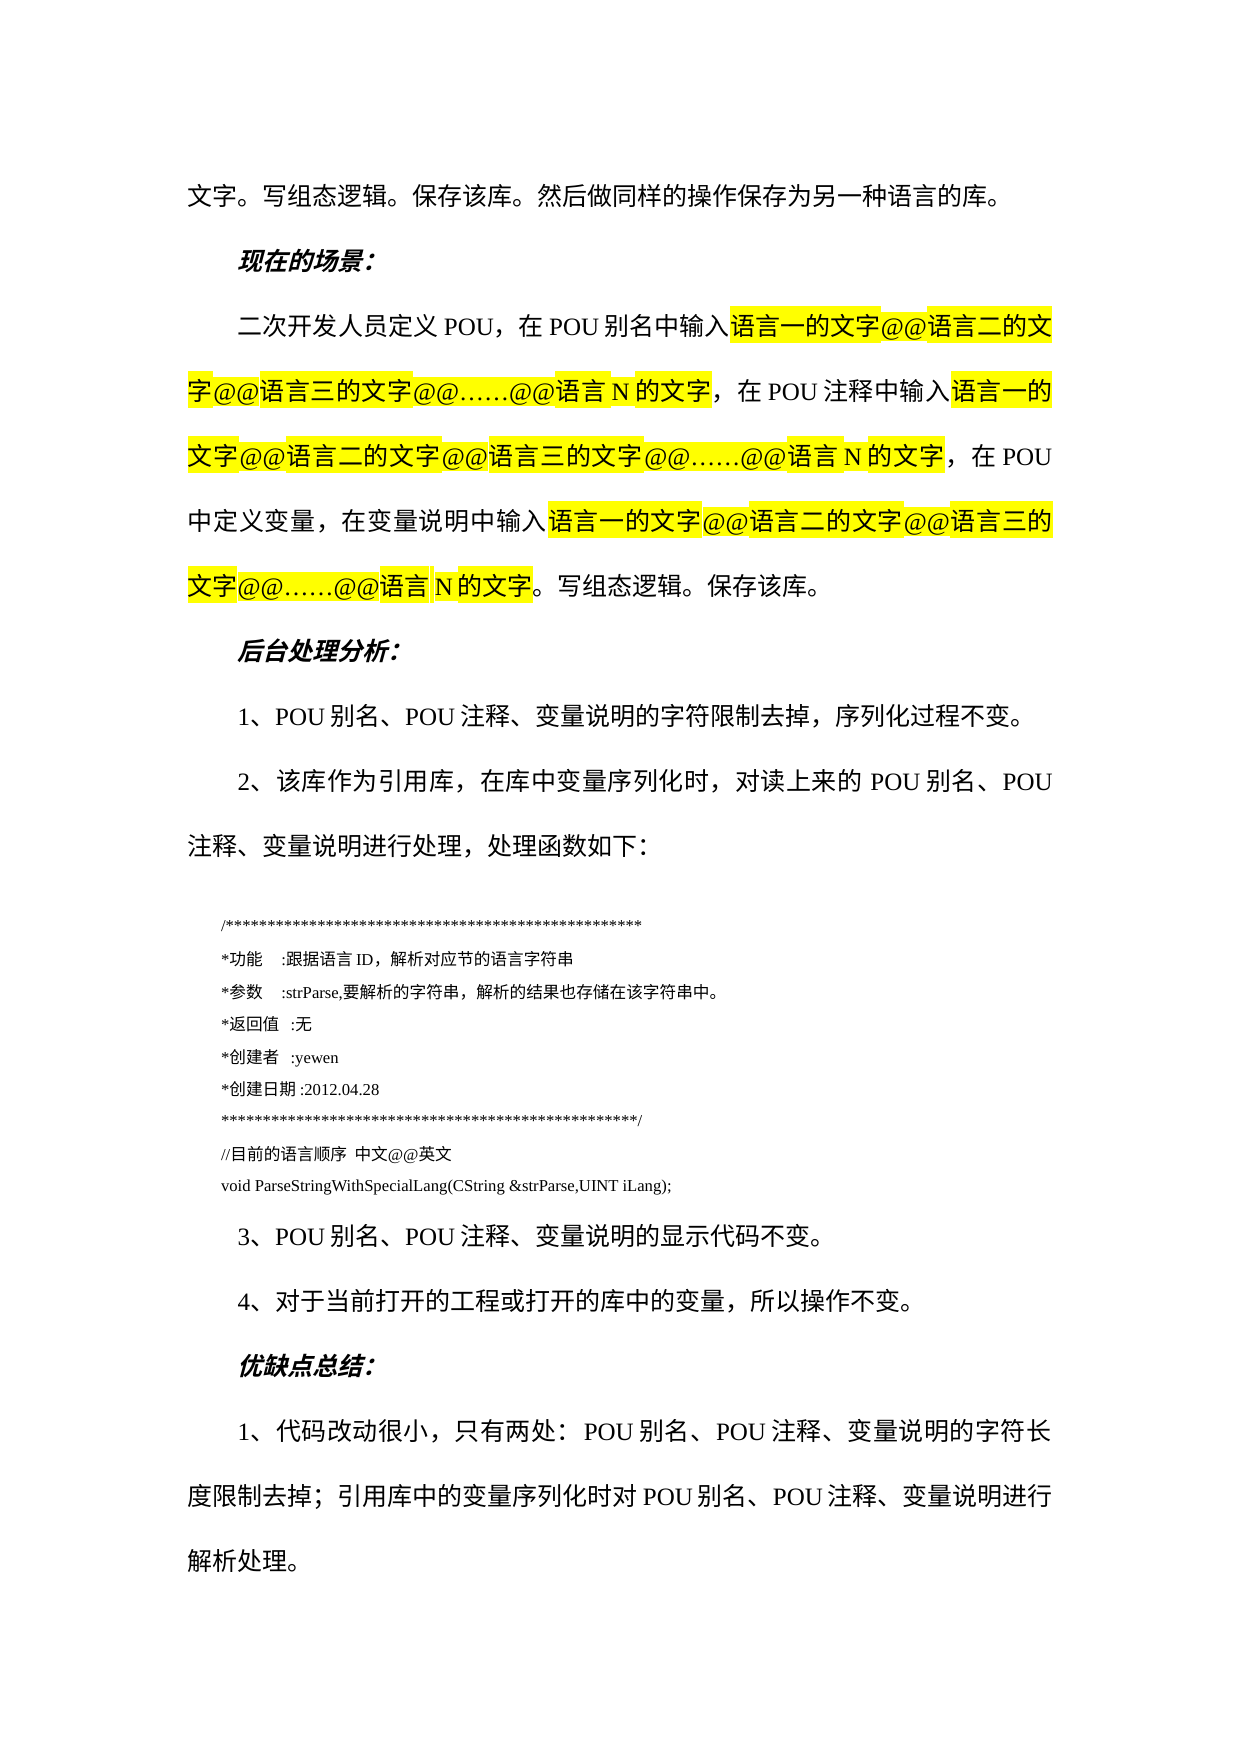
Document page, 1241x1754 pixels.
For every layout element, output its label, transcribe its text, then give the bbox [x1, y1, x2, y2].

text 现在的场景： [187, 227, 1053, 292]
text 优缺点总结： [187, 1332, 1053, 1397]
text **************************************************/ [187, 1104, 1053, 1137]
text 1、代码改动很小，只有两处：POU别名、POU注释、变量说明的字符长度限制去掉；引用库中的变量序列化时对POU别名、POU注释、变量说明进行解析处理。 [187, 1397, 1053, 1592]
text 4、对于当前打开的工程或打开的库中的变量，所以操作不变。 [187, 1267, 1053, 1332]
text *创建者 :yewen [187, 1039, 1053, 1072]
text *返回值 :无 [187, 1007, 1053, 1039]
text 后台处理分析： [187, 617, 1053, 682]
text 2、该库作为引用库，在库中变量序列化时，对读上来的POU别名、POU注释、变量说明进行处理，处理函数如下： [187, 747, 1053, 877]
text 二次开发人员定义POU，在POU别名中输入语言一的文字@@语言二的文字@@语言三的文字@@……@@语言N的文字，在POU注释中输入语言一的文字@@语言二的文字@@语言三的文字@@……@@语言N的文字，在POU中定义变量，在变量说明中输入语言一的文字@@语言二的文字@@语言三的文字@@……@@语言N的文字。写组态逻辑。保存该库。 [187, 292, 1053, 617]
text *参数 :strParse,要解析的字符串，解析的结果也存储在该字符串中。 [187, 974, 1053, 1007]
text 3、POU别名、POU注释、变量说明的显示代码不变。 [187, 1202, 1053, 1267]
text //目前的语言顺序 中文@@英文 [187, 1137, 1053, 1169]
text *功能 :跟据语言ID，解析对应节的语言字符串 [187, 942, 1053, 974]
text /************************************************** [187, 909, 1053, 942]
text *创建日期 :2012.04.28 [187, 1072, 1053, 1104]
text void ParseStringWithSpecialLang(CString &strParse,UINT iLang); [187, 1169, 1053, 1202]
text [187, 162, 1053, 227]
text 1、POU别名、POU注释、变量说明的字符限制去掉，序列化过程不变。 [187, 682, 1053, 747]
